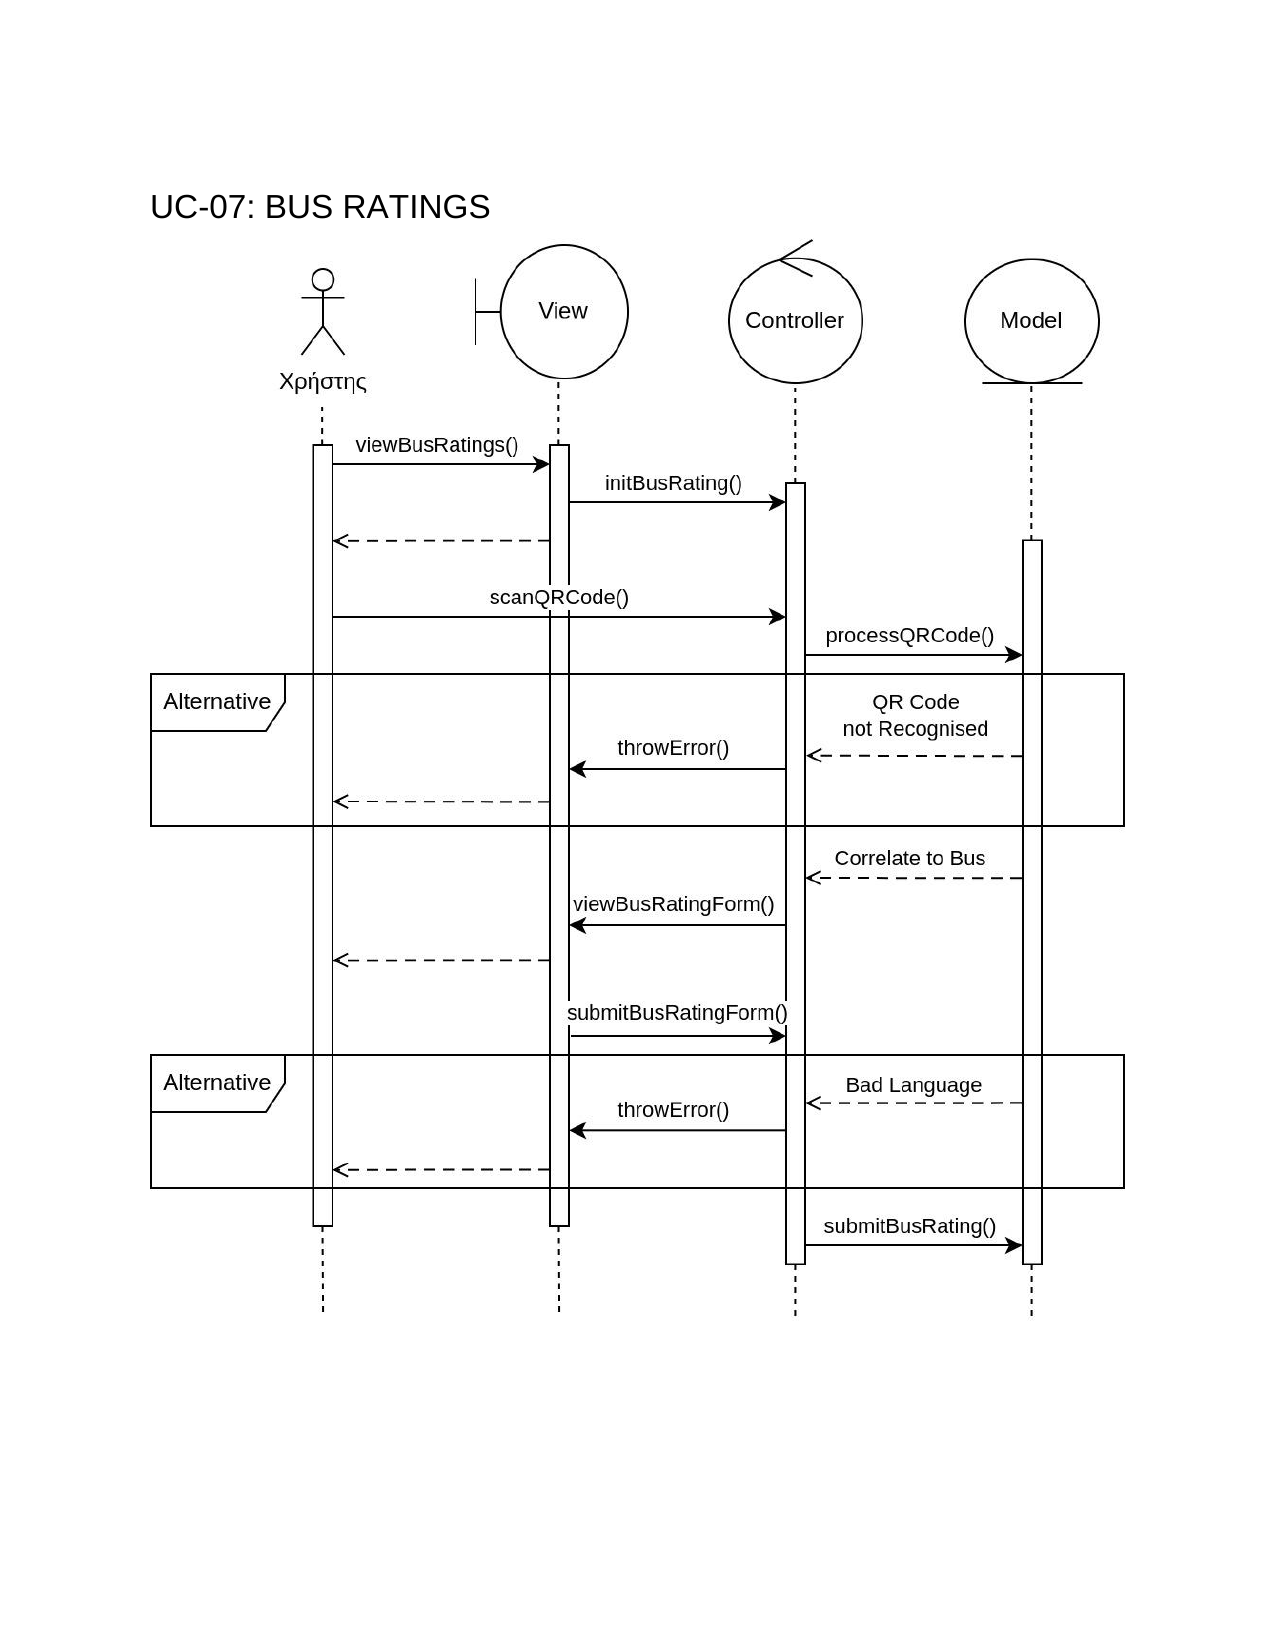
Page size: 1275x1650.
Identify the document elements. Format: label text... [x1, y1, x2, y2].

picture [150, 238, 1125, 1324]
subtitle UC-07: BUS RATINGS [150, 187, 1125, 226]
